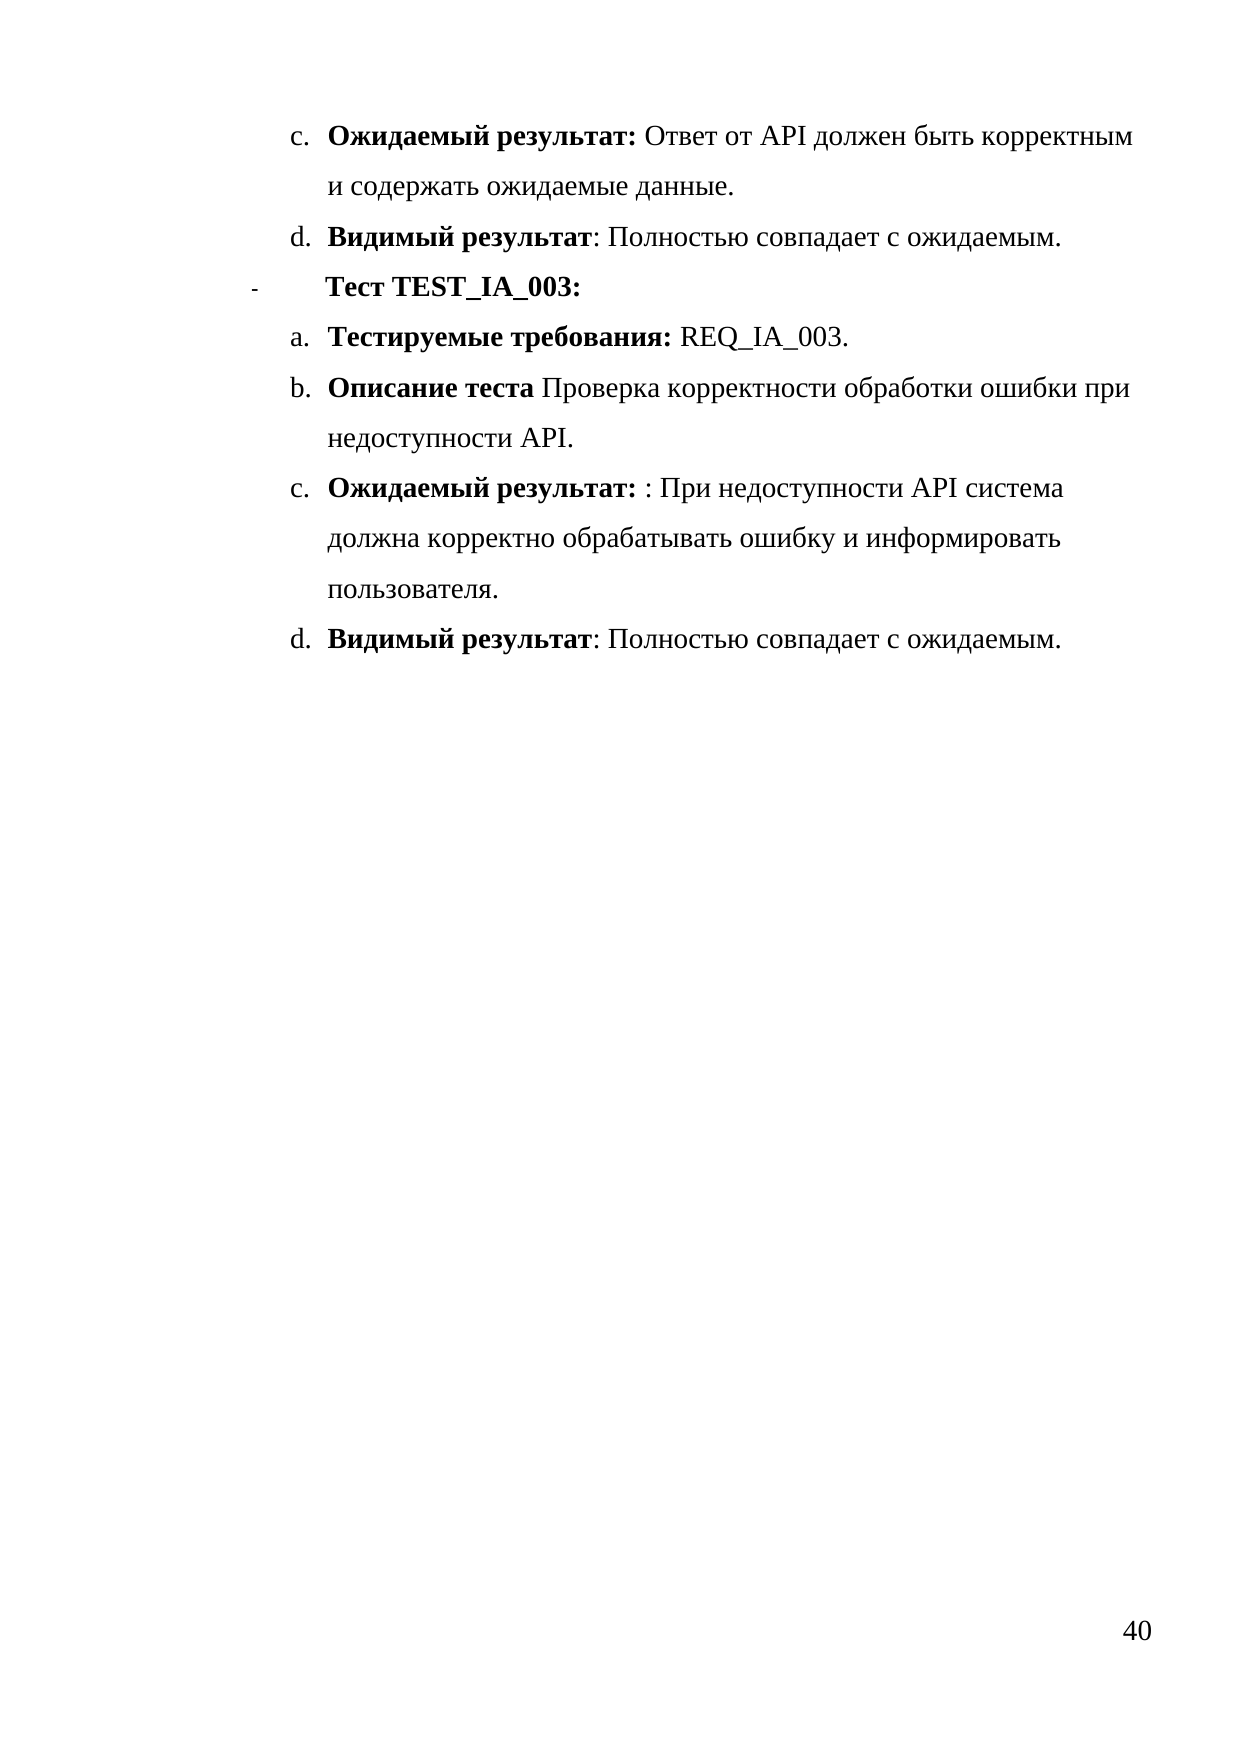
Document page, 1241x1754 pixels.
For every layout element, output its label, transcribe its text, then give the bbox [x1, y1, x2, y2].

list Описание теста Проверка корректности обработки ошибки при недоступности API. [290, 370, 1152, 453]
list Видимый результат: Полностью совпадает с ожидаемым. [290, 219, 1152, 252]
list Тестируемые требования: REQ_IA_003. [290, 319, 1152, 353]
list Ожидаемый результат: Ответ от API должен быть корректным и содержать ожидаемые данные. [290, 118, 1152, 202]
list Тест TEST_IA_003: [177, 269, 1152, 303]
list Ожидаемый результат: : При недоступности API система должна корректно обрабатывать ошибку и информировать пользователя. [290, 470, 1152, 604]
list Видимый результат: Полностью совпадает с ожидаемым. [290, 621, 1152, 655]
